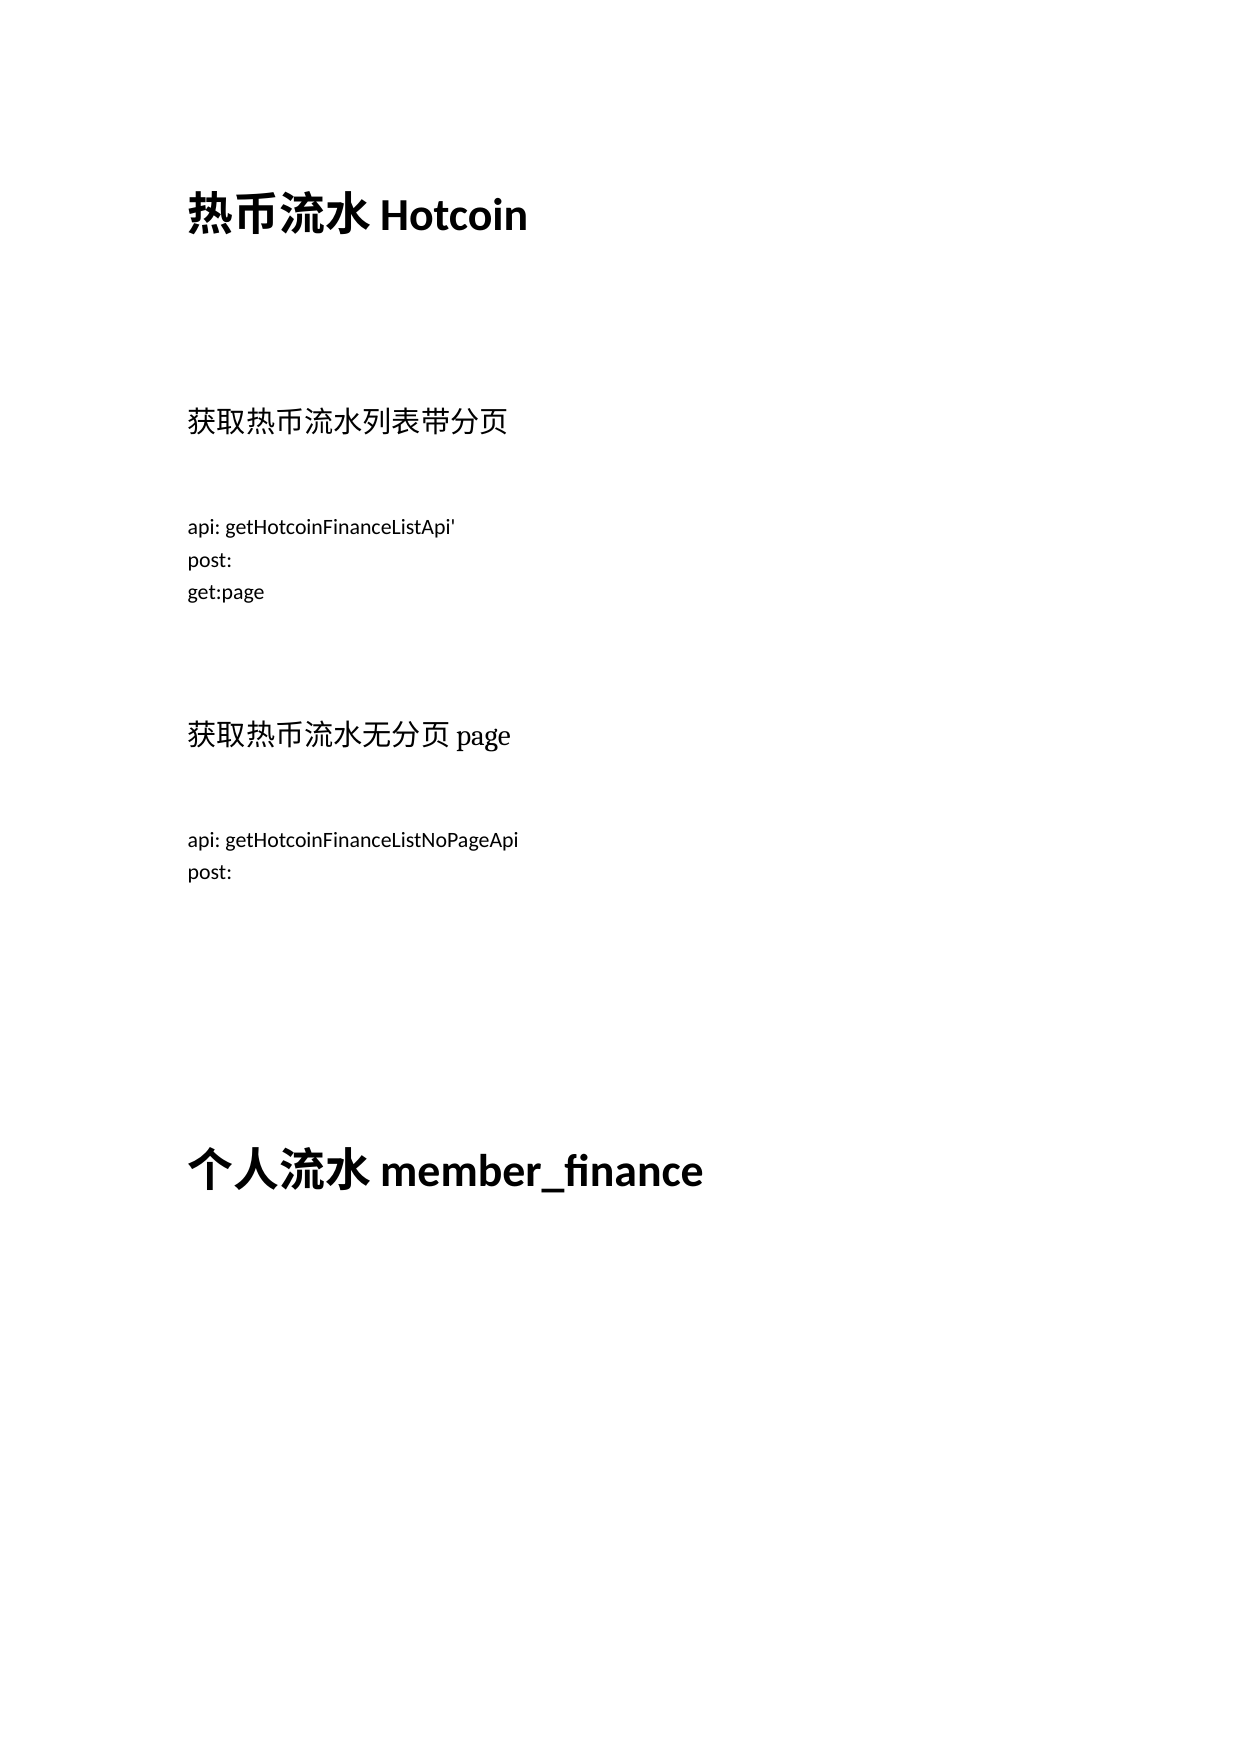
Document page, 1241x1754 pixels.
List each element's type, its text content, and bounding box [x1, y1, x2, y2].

text api: getHotcoinFinanceListNoPageApi [187, 823, 1053, 855]
subtitle 个人流水member_finance [187, 1118, 1053, 1216]
subtitle 热币流水Hotcoin [187, 162, 1053, 259]
text post: [187, 855, 1053, 888]
text api: getHotcoinFinanceListApi' [187, 510, 1053, 543]
text post: [187, 543, 1053, 575]
subtitle 获取热币流水列表带分页 [187, 387, 1053, 452]
subtitle 获取热币流水无分页page [187, 700, 1053, 765]
text get:page [187, 575, 1053, 608]
